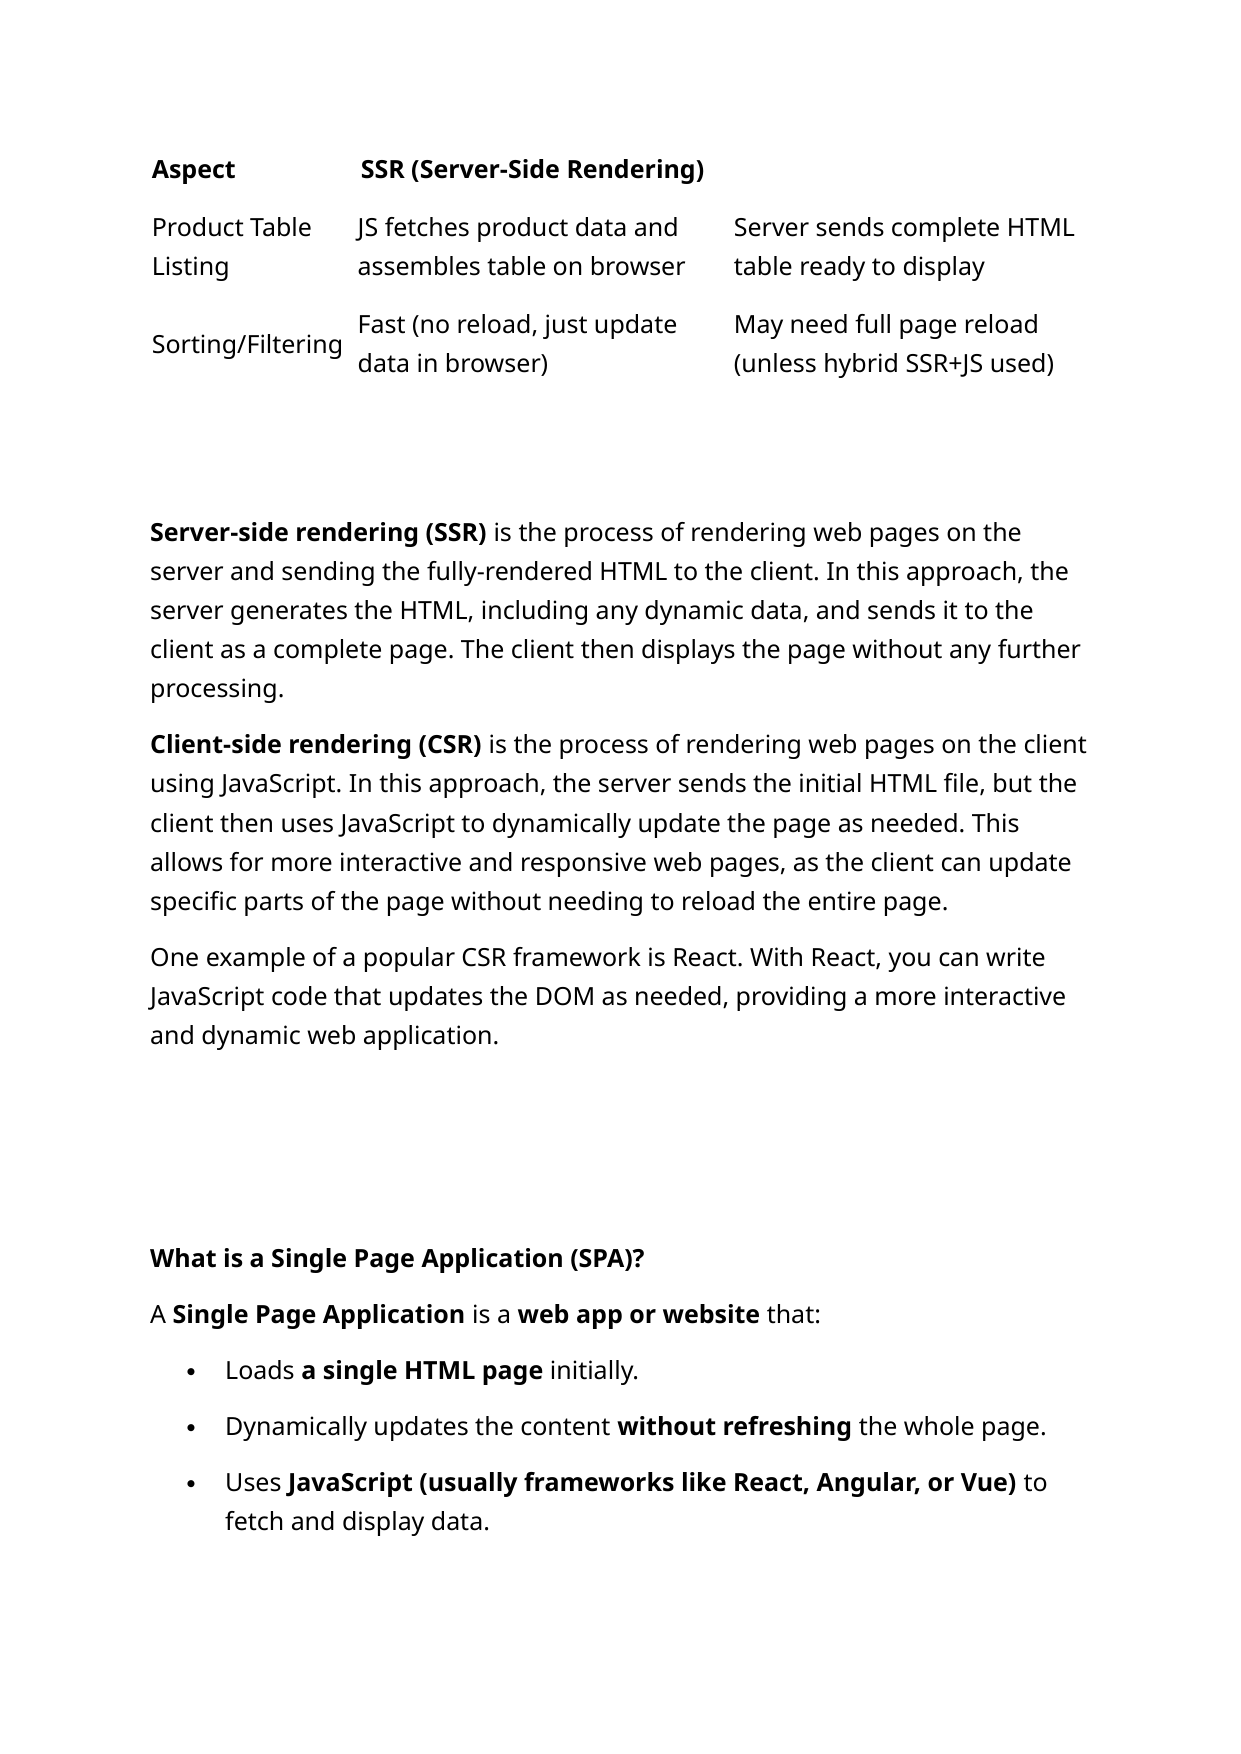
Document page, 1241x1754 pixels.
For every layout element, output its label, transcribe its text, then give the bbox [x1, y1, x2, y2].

text Server-side rendering (SSR) is the process of rendering web pages on the server and sending the fully-rendered HTML to the client. In this approach, the server generates the HTML, including any dynamic data, and sends it to the client as a complete page. The client then displays the page without any further processing. [150, 514, 1090, 705]
text What is a Single Page Application (SPA)? [150, 1241, 1090, 1275]
table_header Aspect [150, 150, 359, 208]
table_header SSR (Server-Side Rendering) [359, 150, 1085, 208]
table_cell May need full page reload (unless hybrid SSR+JS used) [732, 305, 1090, 403]
text Client-side rendering (CSR) is the process of rendering web pages on the client using JavaScript. In this approach, the server sends the initial HTML file, but the client then uses JavaScript to dynamically update the page as needed. This allows for more interactive and responsive web pages, as the client can update specific parts of the page without needing to reload the entire page. [150, 727, 1090, 918]
table_cell Sorting/Filtering [150, 305, 356, 403]
list Uses JavaScript (usually frameworks like React, Angular, or Vue) to fetch and display data. [187, 1464, 1090, 1538]
text A Single Page Application is a web app or website that: [150, 1297, 1090, 1331]
text One example of a popular CSR framework is React. With React, you can write JavaScript code that updates the DOM as needed, providing a more interactive and dynamic web application. [150, 939, 1090, 1052]
list Dynamically updates the content without refreshing the whole page. [187, 1408, 1090, 1443]
list Loads a single HTML page initially. [187, 1353, 1090, 1387]
table_cell Product Table Listing [150, 208, 356, 305]
table_cell JS fetches product data and assembles table on browser [356, 208, 732, 305]
table_cell Fast (no reload, just update data in browser) [356, 305, 732, 403]
table_cell Server sends complete HTML table ready to display [732, 208, 1090, 305]
